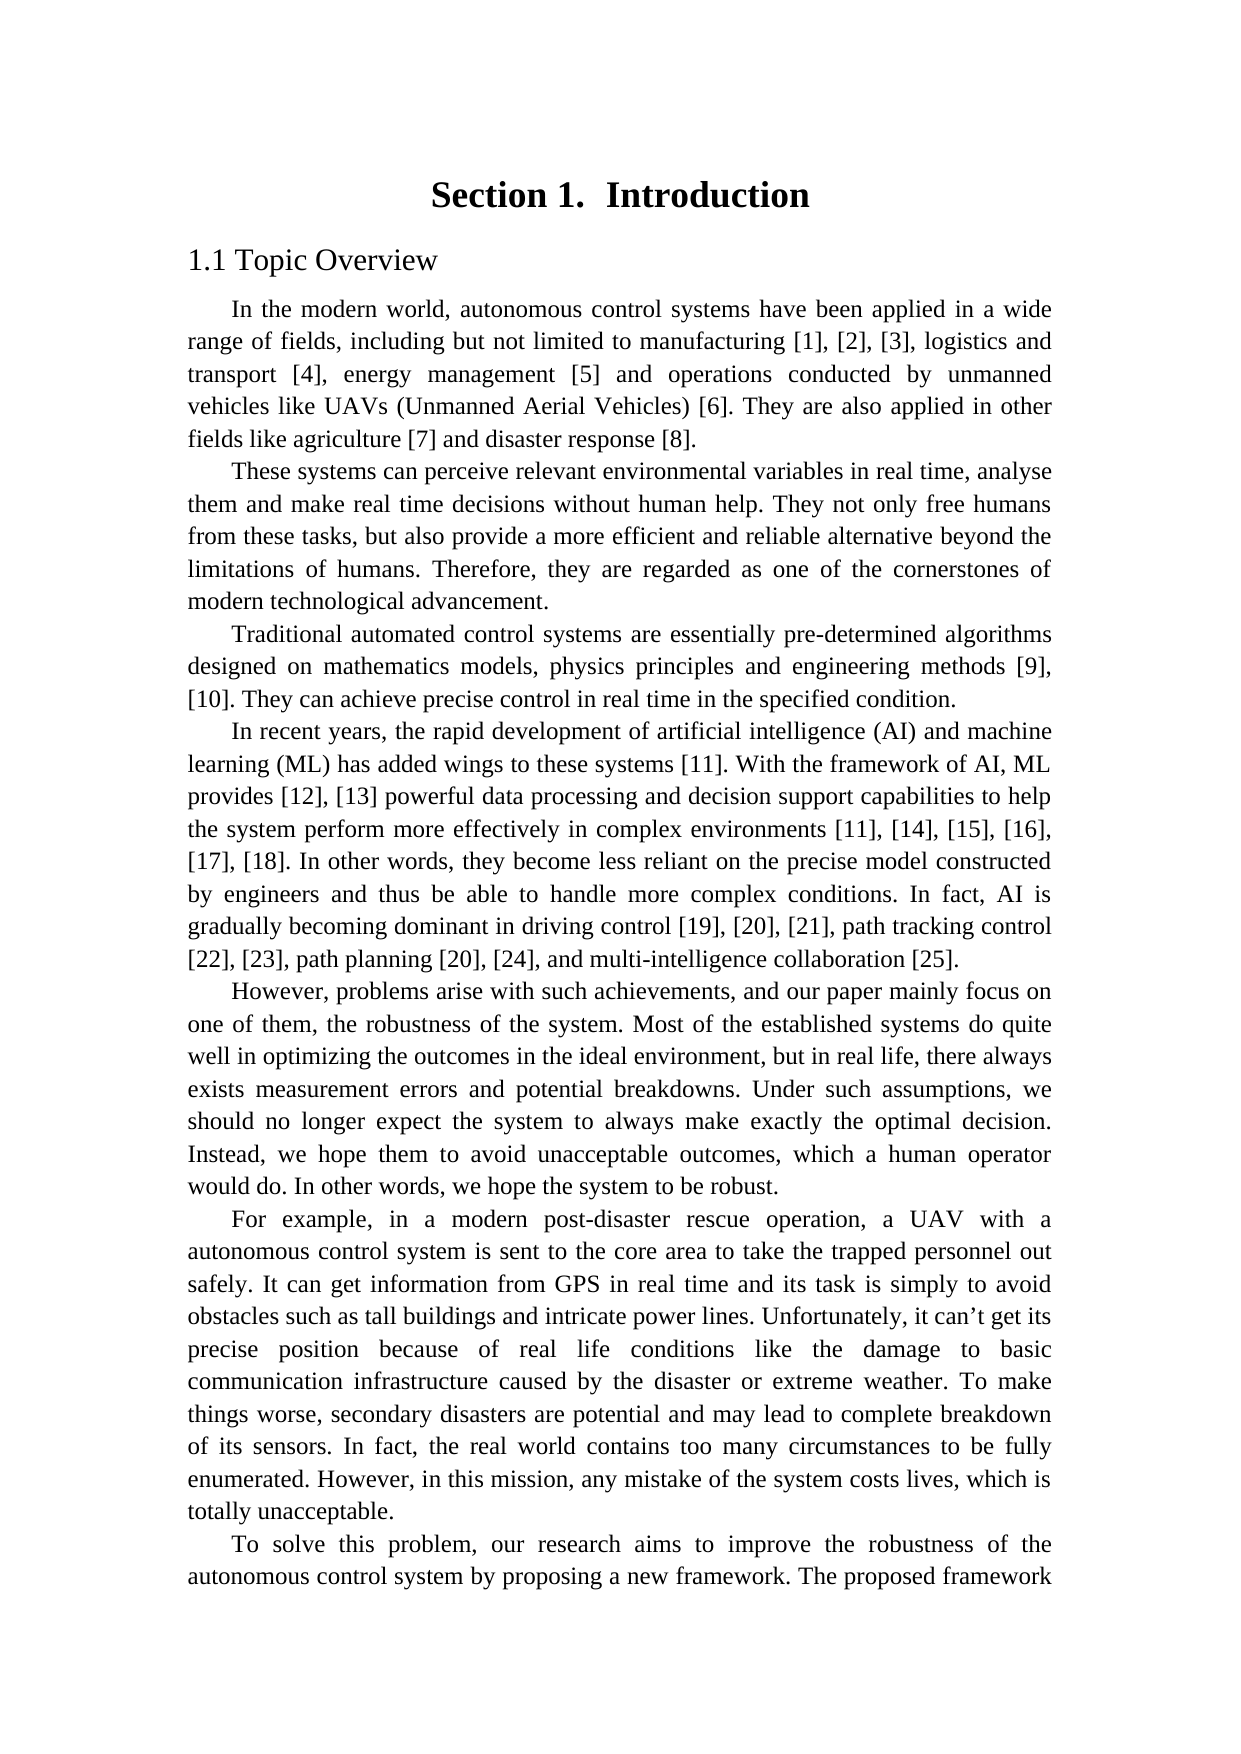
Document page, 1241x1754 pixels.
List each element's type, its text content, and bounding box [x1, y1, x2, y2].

list Topic Overview [187, 227, 1053, 292]
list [187, 1527, 1053, 1592]
text Section 1. Introduction [187, 162, 1053, 227]
list In the modern world, autonomous control systems have been applied in a wide range of fields, including but not limited to manufacturing [1], [2], [3], logistics and transport [4], energy management [5] and operations conducted by unmanned vehicles like UAVs (Unmanned Aerial Vehicles) [6]. They are also applied in other fields like agriculture [7] and disaster response [8]. [187, 292, 1053, 454]
list These systems can perceive relevant environmental variables in real time, analyse them and make real time decisions without human help. They not only free humans from these tasks, but also provide a more efficient and reliable alternative beyond the limitations of humans. Therefore, they are regarded as one of the cornerstones of modern technological advancement. [187, 454, 1053, 617]
list Traditional automated control systems are essentially pre-determined algorithms designed on mathematics models, physics principles and engineering methods [9], [10]. They can achieve precise control in real time in the specified condition. [187, 617, 1053, 714]
list However, problems arise with such achievements, and our paper mainly focus on one of them, the robustness of the system. Most of the established systems do quite well in optimizing the outcomes in the ideal environment, but in real life, there always exists measurement errors and potential breakdowns. Under such assumptions, we should no longer expect the system to always make exactly the optimal decision. Instead, we hope them to avoid unacceptable outcomes, which a human operator would do. In other words, we hope the system to be robust. [187, 974, 1053, 1202]
list In recent years, the rapid development of artificial intelligence (AI) and machine learning (ML) has added wings to these systems [11]. With the framework of AI, ML provides [12], [13] powerful data processing and decision support capabilities to help the system perform more effectively in complex environments [11], [14], [15], [16], [17], [18]. In other words, they become less reliant on the precise model constructed by engineers and thus be able to handle more complex conditions. In fact, AI is gradually becoming dominant in driving control [19], [20], [21], path tracking control [22], [23], path planning [20], [24], and multi-intelligence collaboration [25]. [187, 714, 1053, 974]
list For example, in a modern post-disaster rescue operation, a UAV with a autonomous control system is sent to the core area to take the trapped personnel out safely. It can get information from GPS in real time and its task is simply to avoid obstacles such as tall buildings and intricate power lines. Unfortunately, it can’t get its precise position because of real life conditions like the damage to basic communication infrastructure caused by the disaster or extreme weather. To make things worse, secondary disasters are potential and may lead to complete breakdown of its sensors. In fact, the real world contains too many circumstances to be fully enumerated. However, in this mission, any mistake of the system costs lives, which is totally unacceptable. [187, 1202, 1053, 1527]
